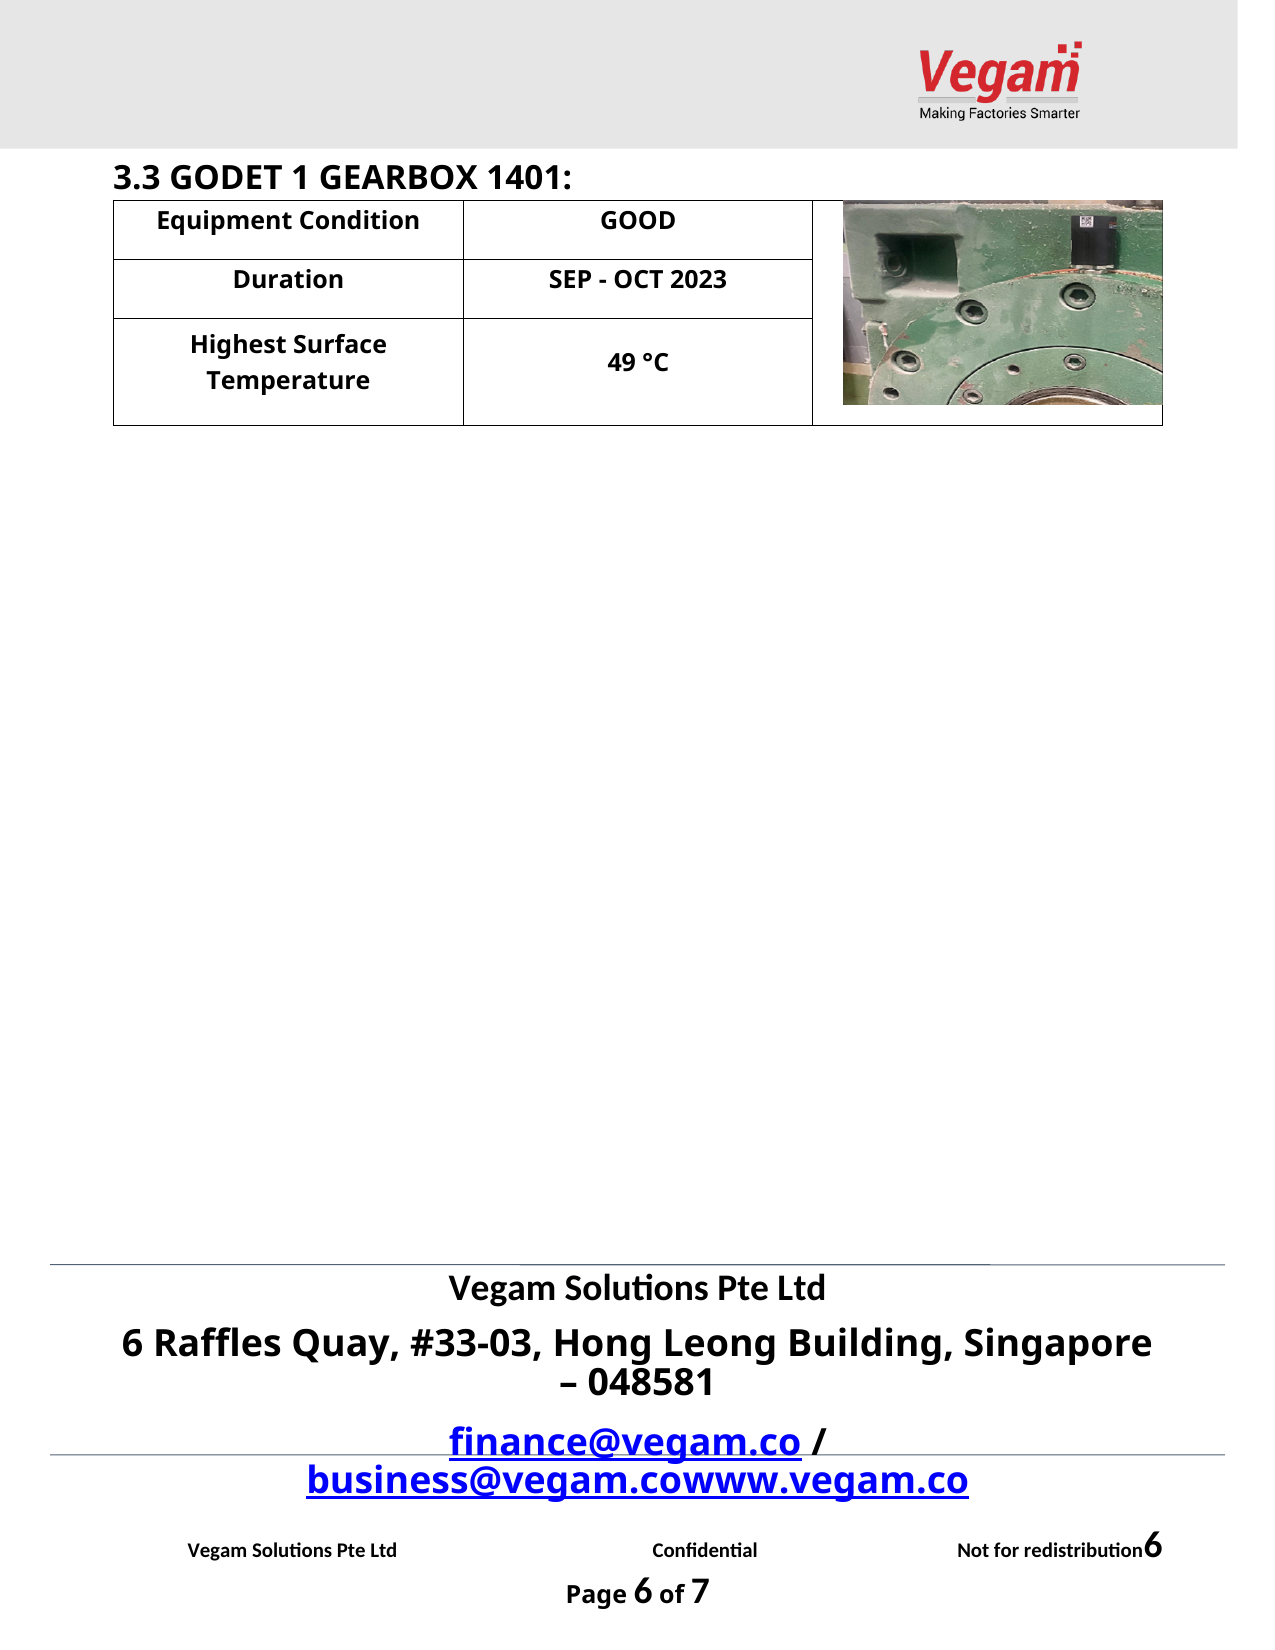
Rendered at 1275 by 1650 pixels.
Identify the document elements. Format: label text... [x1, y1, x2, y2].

table_cell Highest Surface Temperature [114, 319, 463, 425]
subtitle 3.3 GODET 1 GEARBOX 1401: [113, 154, 1162, 199]
table_cell 49 °C [464, 319, 812, 425]
table_cell SEP - OCT 2023 [464, 260, 812, 318]
table_cell Duration [114, 260, 463, 318]
picture [843, 200, 1163, 405]
picture [912, 35, 1088, 127]
table_header GOOD [464, 201, 812, 259]
table_header Equipment Condition [114, 201, 463, 259]
table_header [813, 201, 1162, 425]
